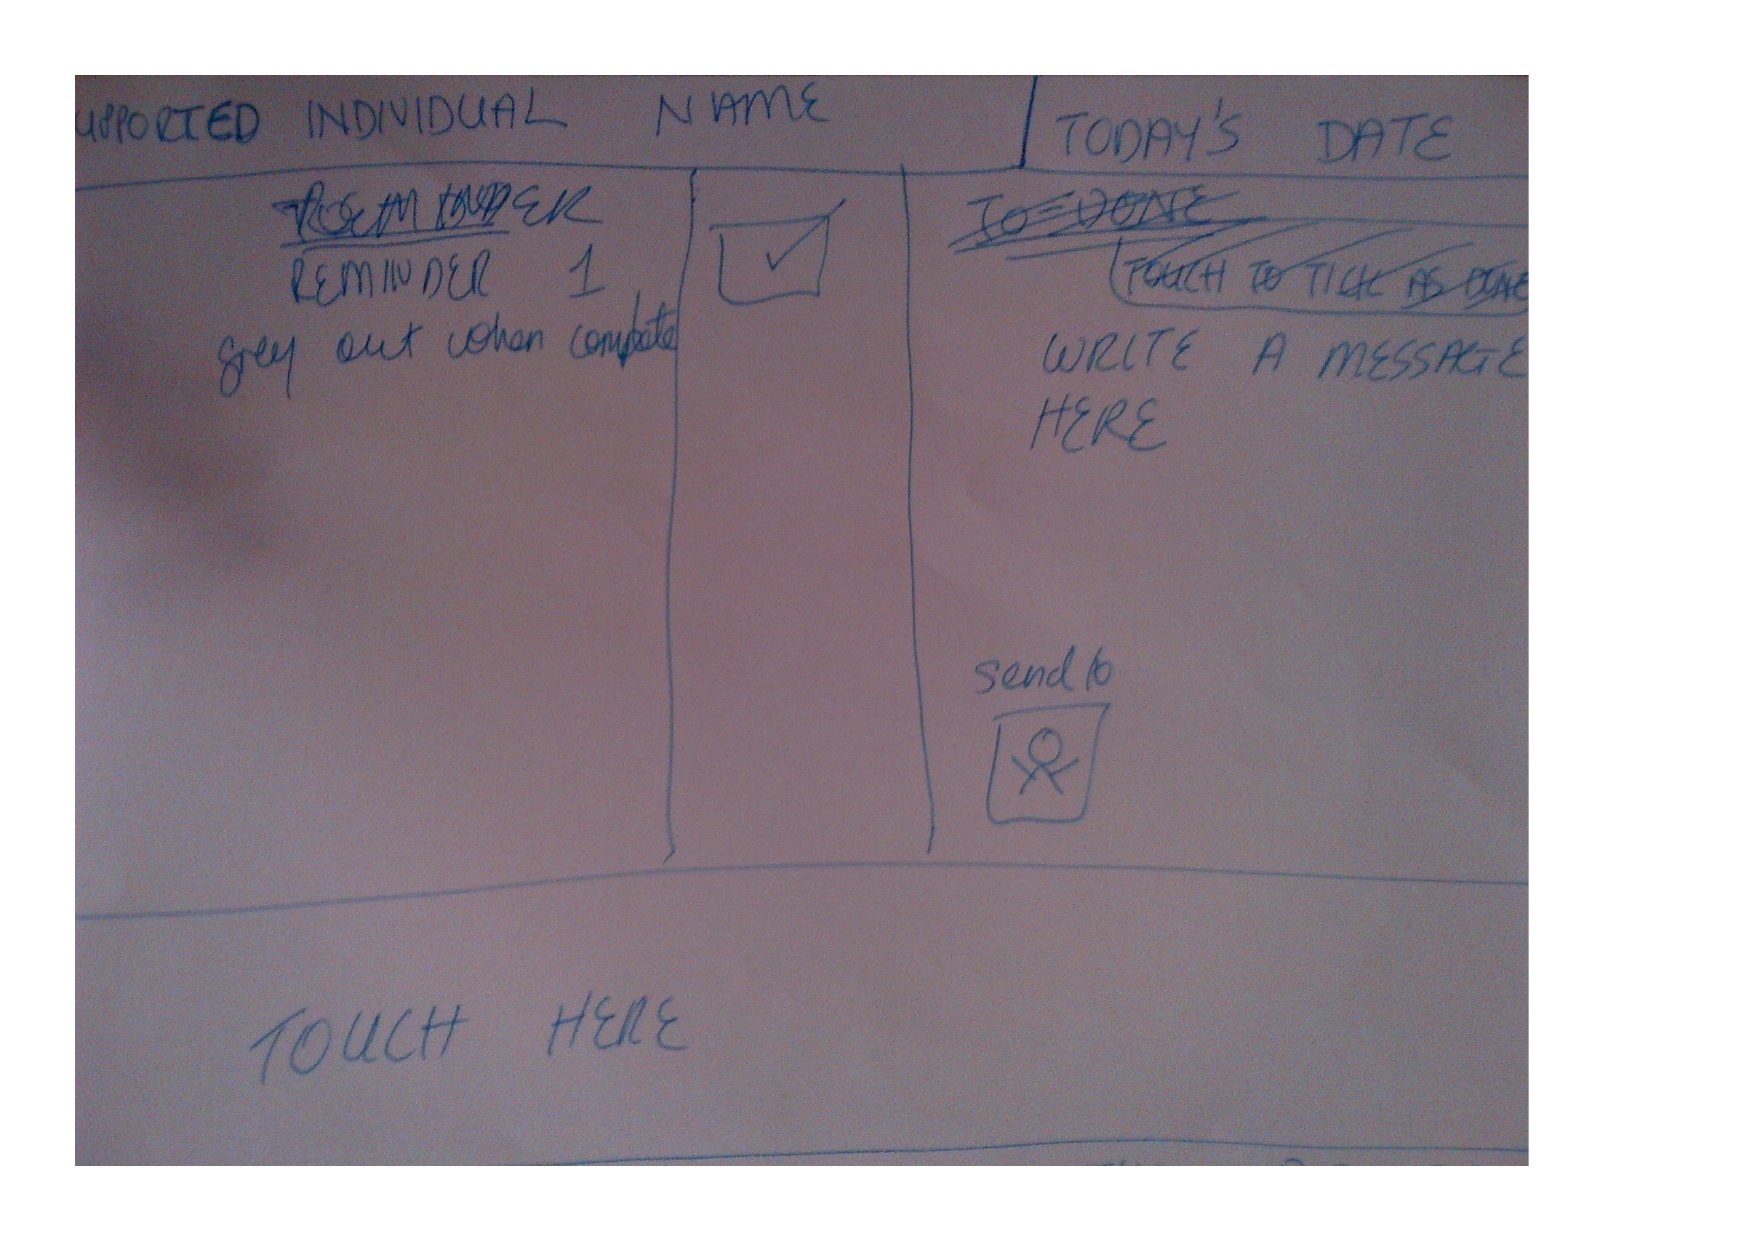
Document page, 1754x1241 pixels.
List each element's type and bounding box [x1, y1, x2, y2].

picture [75, 75, 1529, 1166]
